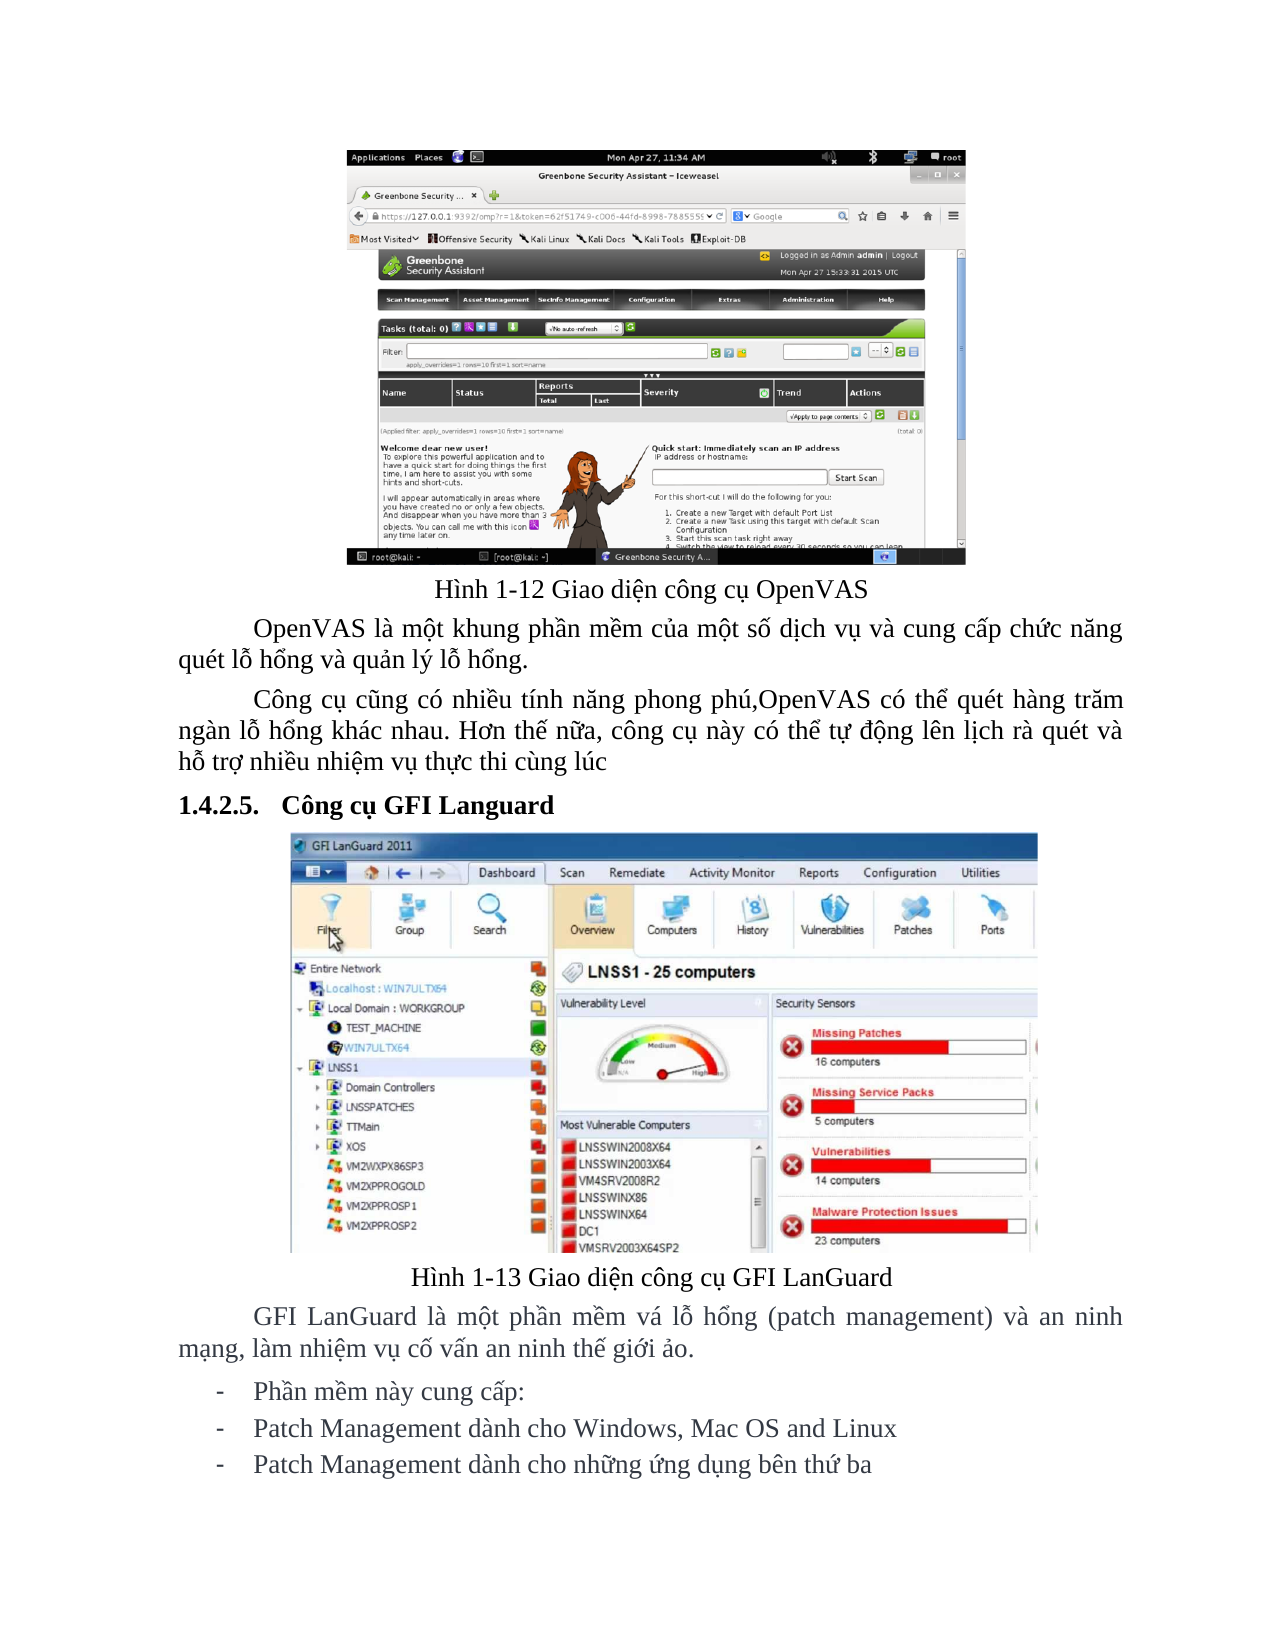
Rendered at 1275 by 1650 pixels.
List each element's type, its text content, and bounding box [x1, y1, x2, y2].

text Hình 1-12 Giao diện công cụ OpenVAS [178, 573, 1125, 604]
text GFI LanGuard là một phần mềm vá lỗ hổng (patch management) và an ninh mạng, làm nhiệm vụ cố vấn an ninh thế giới ảo. [178, 1301, 1125, 1363]
picture [346, 150, 966, 565]
list Công cụ GFI Languard [178, 789, 1125, 820]
list Patch Management dành cho những ứng dụng bên thứ ba [216, 1445, 1125, 1482]
picture [290, 832, 1038, 1253]
list OpenVAS là một khung phần mềm của một số dịch vụ và cung cấp chức năng quét lỗ hổng và quản lý lỗ hổng. [178, 612, 1125, 675]
list Phần mềm này cung cấp: [216, 1371, 1125, 1408]
text Hình 1-13 Giao diện công cụ GFI LanGuard [178, 1261, 1125, 1292]
list Patch Management dành cho Windows, Mac OS and Linux [216, 1408, 1125, 1445]
list Công cụ cũng có nhiều tính năng phong phú,OpenVAS có thể quét hàng trăm ngàn lỗ hổng khác nhau. Hơn thế nữa, công cụ này có thể tự động lên lịch rà quét và hỗ trợ nhiều nhiệm vụ thực thi cùng lúc [178, 683, 1125, 776]
